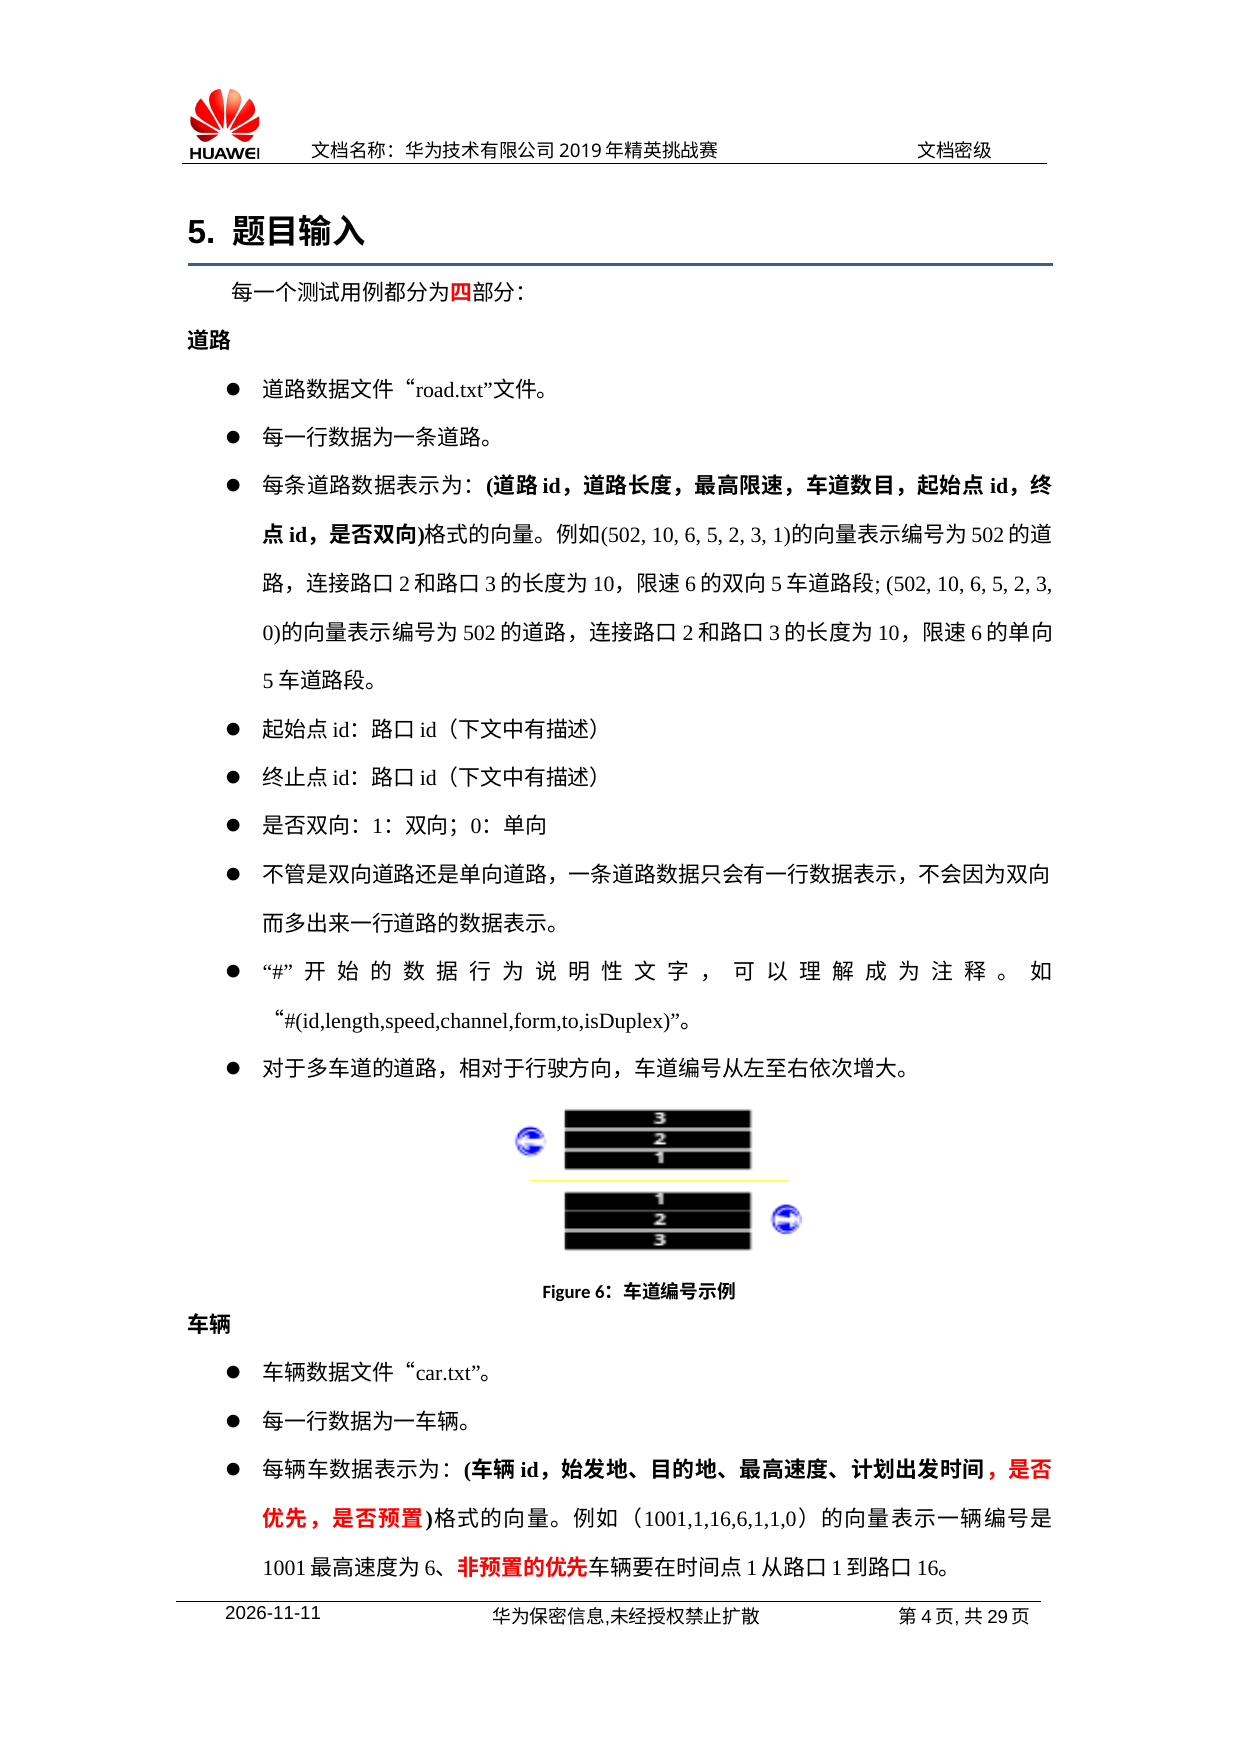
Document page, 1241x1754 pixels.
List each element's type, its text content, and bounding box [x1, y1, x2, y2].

list 终止点id：路口id（下文中有描述） [225, 760, 1053, 792]
list 道路数据文件“road.txt”文件。 [225, 371, 1053, 404]
list 每辆车数据表示为：(车辆id，始发地、目的地、最高速度、计划出发时间，是否优先，是否预置)格式的向量。例如（1001,1,16,6,1,1,0）的向量表示一辆编号是1001最高速度为6、非预置的优先车辆要在时间点1从路口1到路口16。 [225, 1452, 1053, 1582]
list 每一行数据为一车辆。 [225, 1403, 1053, 1436]
picture [190, 89, 260, 159]
list “#”开始的数据行为说明性文字，可以理解成为注释。如“#(id,length,speed,channel,form,to,isDuplex)”。 [225, 953, 1053, 1035]
text 车辆 [187, 1307, 1053, 1339]
text 道路 [187, 323, 1053, 356]
list 不管是双向道路还是单向道路，一条道路数据只会有一行数据表示，不会因为双向而多出来一行道路的数据表示。 [225, 856, 1053, 938]
list 车辆数据文件“car.txt”。 [225, 1355, 1053, 1387]
list 每一个测试用例都分为四部分： [231, 275, 1053, 307]
list 起始点id：路口id（下文中有描述） [225, 711, 1053, 744]
list 对于多车道的道路，相对于行驶方向，车道编号从左至右依次增大。 [225, 1051, 1053, 1083]
list 每条道路数据表示为：(道路id，道路长度，最高限速，车道数目，起始点id，终点id，是否双向)格式的向量。例如(502, 10, 6, 5, 2, 3, 1)的向量表示编号为502的道路，连接路口2和路口3的长度为10，限速6的双向5车道路段; (502, 10, 6, 5, 2, 3, 0)的向量表示编号为502的道路，连接路口2和路口3的长度为10，限速6的单向5车道路段。 [225, 468, 1053, 696]
list 是否双向：1：双向；0：单向 [225, 808, 1053, 841]
subtitle 题目输入 [187, 196, 1053, 266]
list 每一行数据为一条道路。 [225, 420, 1053, 452]
